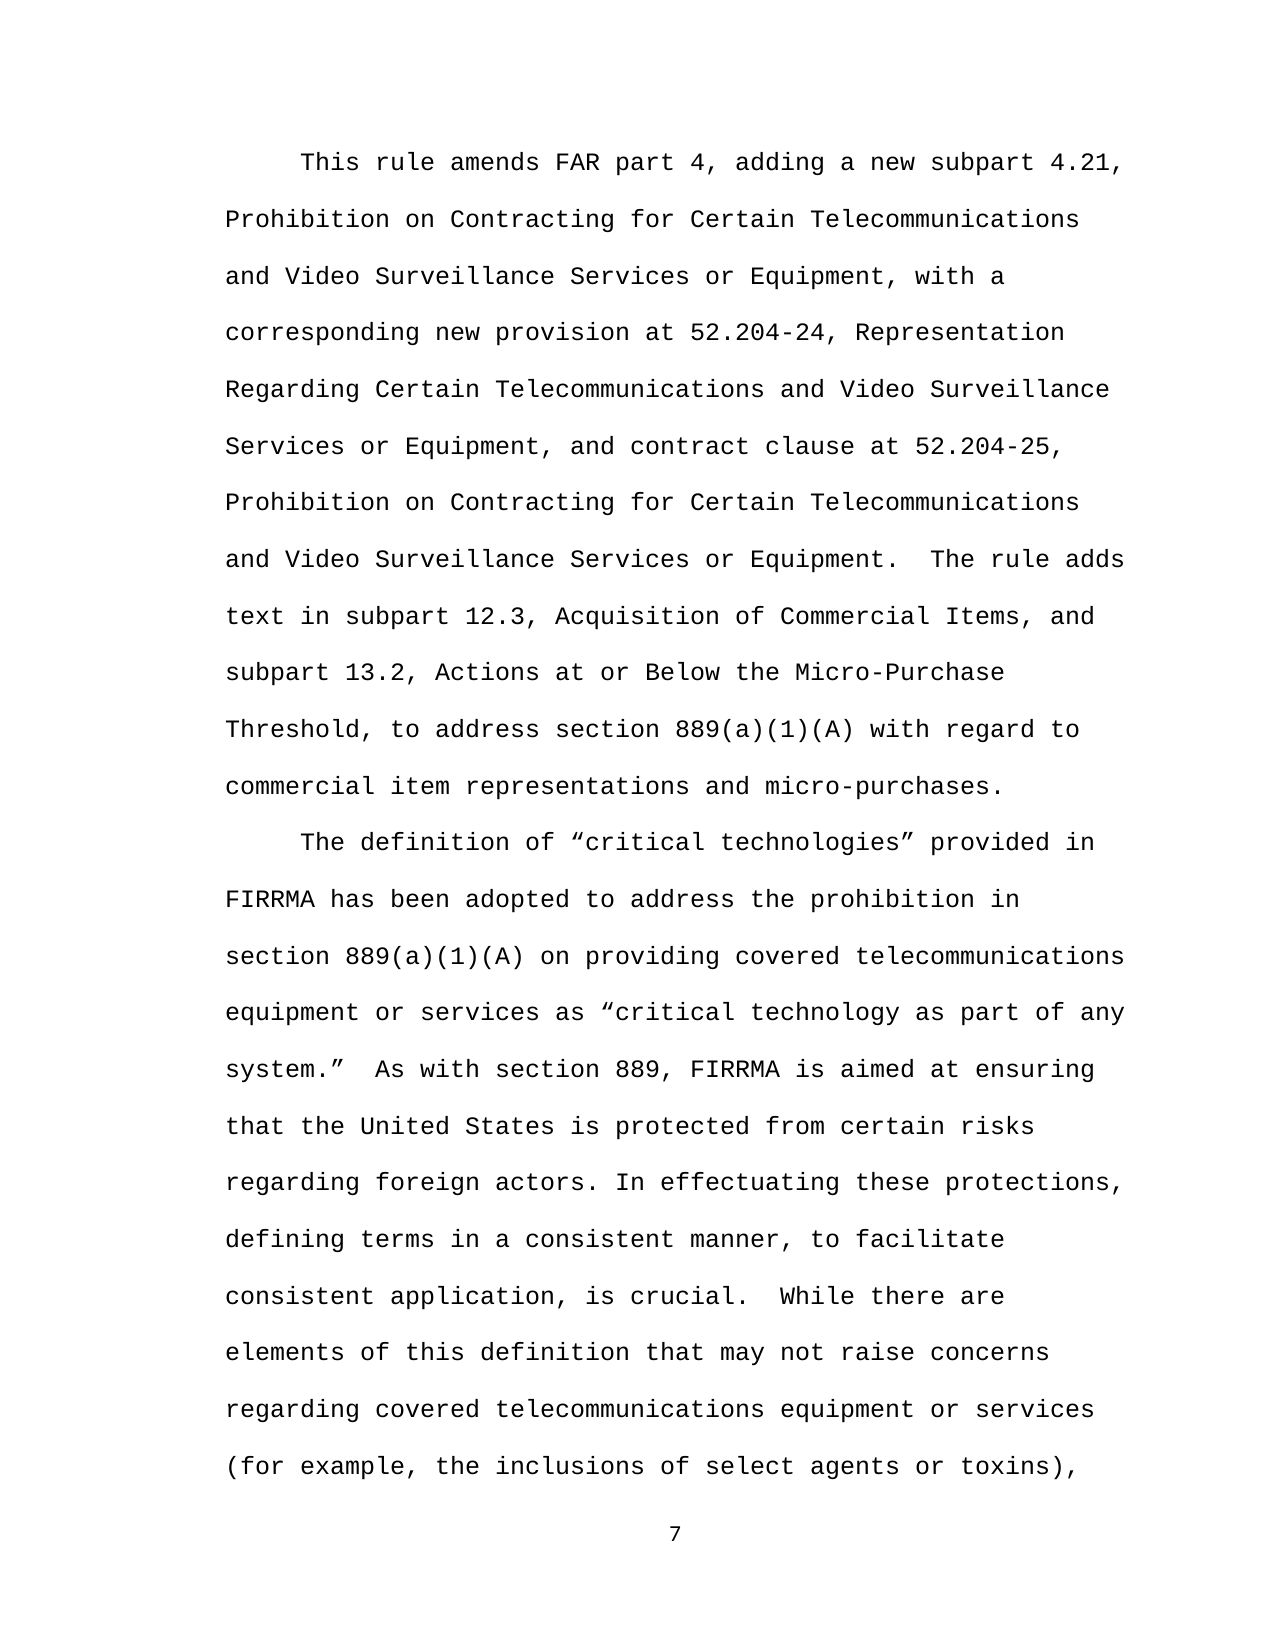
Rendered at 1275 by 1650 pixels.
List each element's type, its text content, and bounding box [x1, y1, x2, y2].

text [225, 830, 1125, 1482]
text This rule amends FAR part 4, adding a new subpart 4.21, Prohibition on Contracting for Certain Telecommunications and Video Surveillance Services or Equipment, with a corresponding new provision at 52.204-24, Representation Regarding Certain Telecommunications and Video Surveillance Services or Equipment, and contract clause at 52.204-25, Prohibition on Contracting for Certain Telecommunications and Video Surveillance Services or Equipment. The rule adds text in subpart 12.3, Acquisition of Commercial Items, and subpart 13.2, Actions at or Below the Micro-Purchase Threshold, to address section 889(a)(1)(A) with regard to commercial item representations and micro-purchases. [225, 150, 1125, 802]
